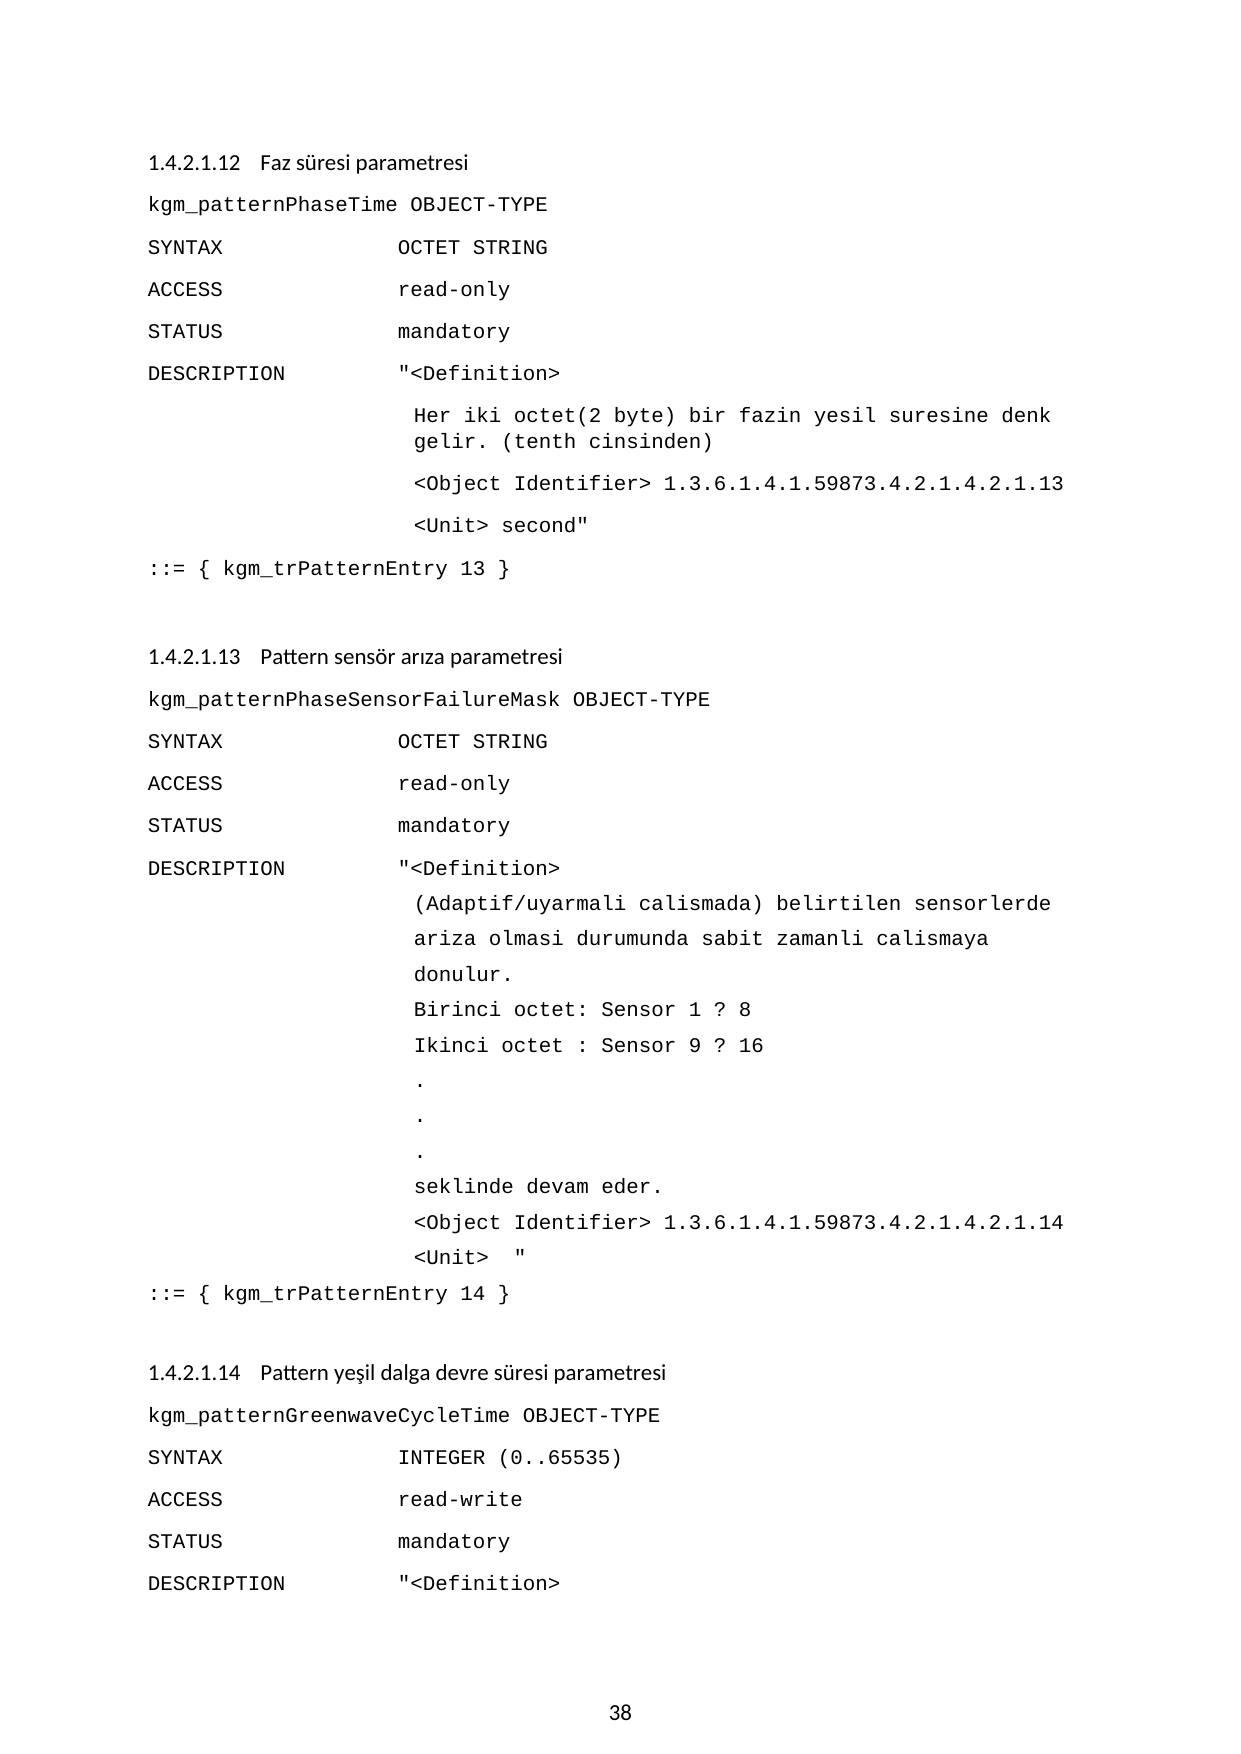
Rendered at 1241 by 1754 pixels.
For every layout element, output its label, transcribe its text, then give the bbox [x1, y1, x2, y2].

text seklinde devam eder. [413, 1176, 1093, 1200]
text DESCRIPTION "<Definition> [148, 1573, 1093, 1597]
text <Object Identifier> 1.3.6.1.4.1.59873.4.2.1.4.2.1.13 [413, 473, 1093, 497]
text . [413, 1105, 1093, 1129]
text STATUS mandatory [148, 1531, 1093, 1555]
subtitle Pattern yeşil dalga devre süresi parametresi [148, 1358, 1093, 1386]
text <Unit> " [413, 1247, 1093, 1271]
text Her iki octet(2 byte) bir fazin yesil suresine denk gelir. (tenth cinsinden) [413, 405, 1093, 454]
subtitle Faz süresi parametresi [148, 148, 1093, 176]
text SYNTAX OCTET STRING [148, 731, 1093, 754]
subtitle Pattern sensör arıza parametresi [148, 642, 1093, 670]
text (Adaptif/uyarmali calismada) belirtilen sensorlerde ariza olmasi durumunda sabit zamanli calismaya donulur. [413, 893, 1093, 987]
text ACCESS read-only [148, 773, 1093, 797]
text <Object Identifier> 1.3.6.1.4.1.59873.4.2.1.4.2.1.14 [413, 1212, 1093, 1235]
text ACCESS read-write [148, 1489, 1093, 1513]
text SYNTAX OCTET STRING [148, 237, 1093, 260]
text Ikinci octet : Sensor 9 ? 16 [413, 1034, 1093, 1058]
text STATUS mandatory [148, 815, 1093, 839]
text STATUS mandatory [148, 321, 1093, 345]
text ACCESS read-only [148, 279, 1093, 302]
text ::= { kgm_trPatternEntry 13 } [148, 557, 1093, 581]
text ::= { kgm_trPatternEntry 14 } [148, 1282, 1093, 1306]
text kgm_patternGreenwaveCycleTime OBJECT-TYPE [148, 1405, 1093, 1428]
text SYNTAX INTEGER (0..65535) [148, 1447, 1093, 1471]
text Birinci octet: Sensor 1 ? 8 [413, 999, 1093, 1023]
text . [413, 1070, 1093, 1094]
text <Unit> second" [413, 515, 1093, 539]
text kgm_patternPhaseSensorFailureMask OBJECT-TYPE [148, 689, 1093, 712]
text kgm_patternPhaseTime OBJECT-TYPE [148, 194, 1093, 218]
text DESCRIPTION "<Definition> [148, 857, 1093, 881]
text . [413, 1141, 1093, 1164]
text DESCRIPTION "<Definition> [148, 363, 1093, 387]
